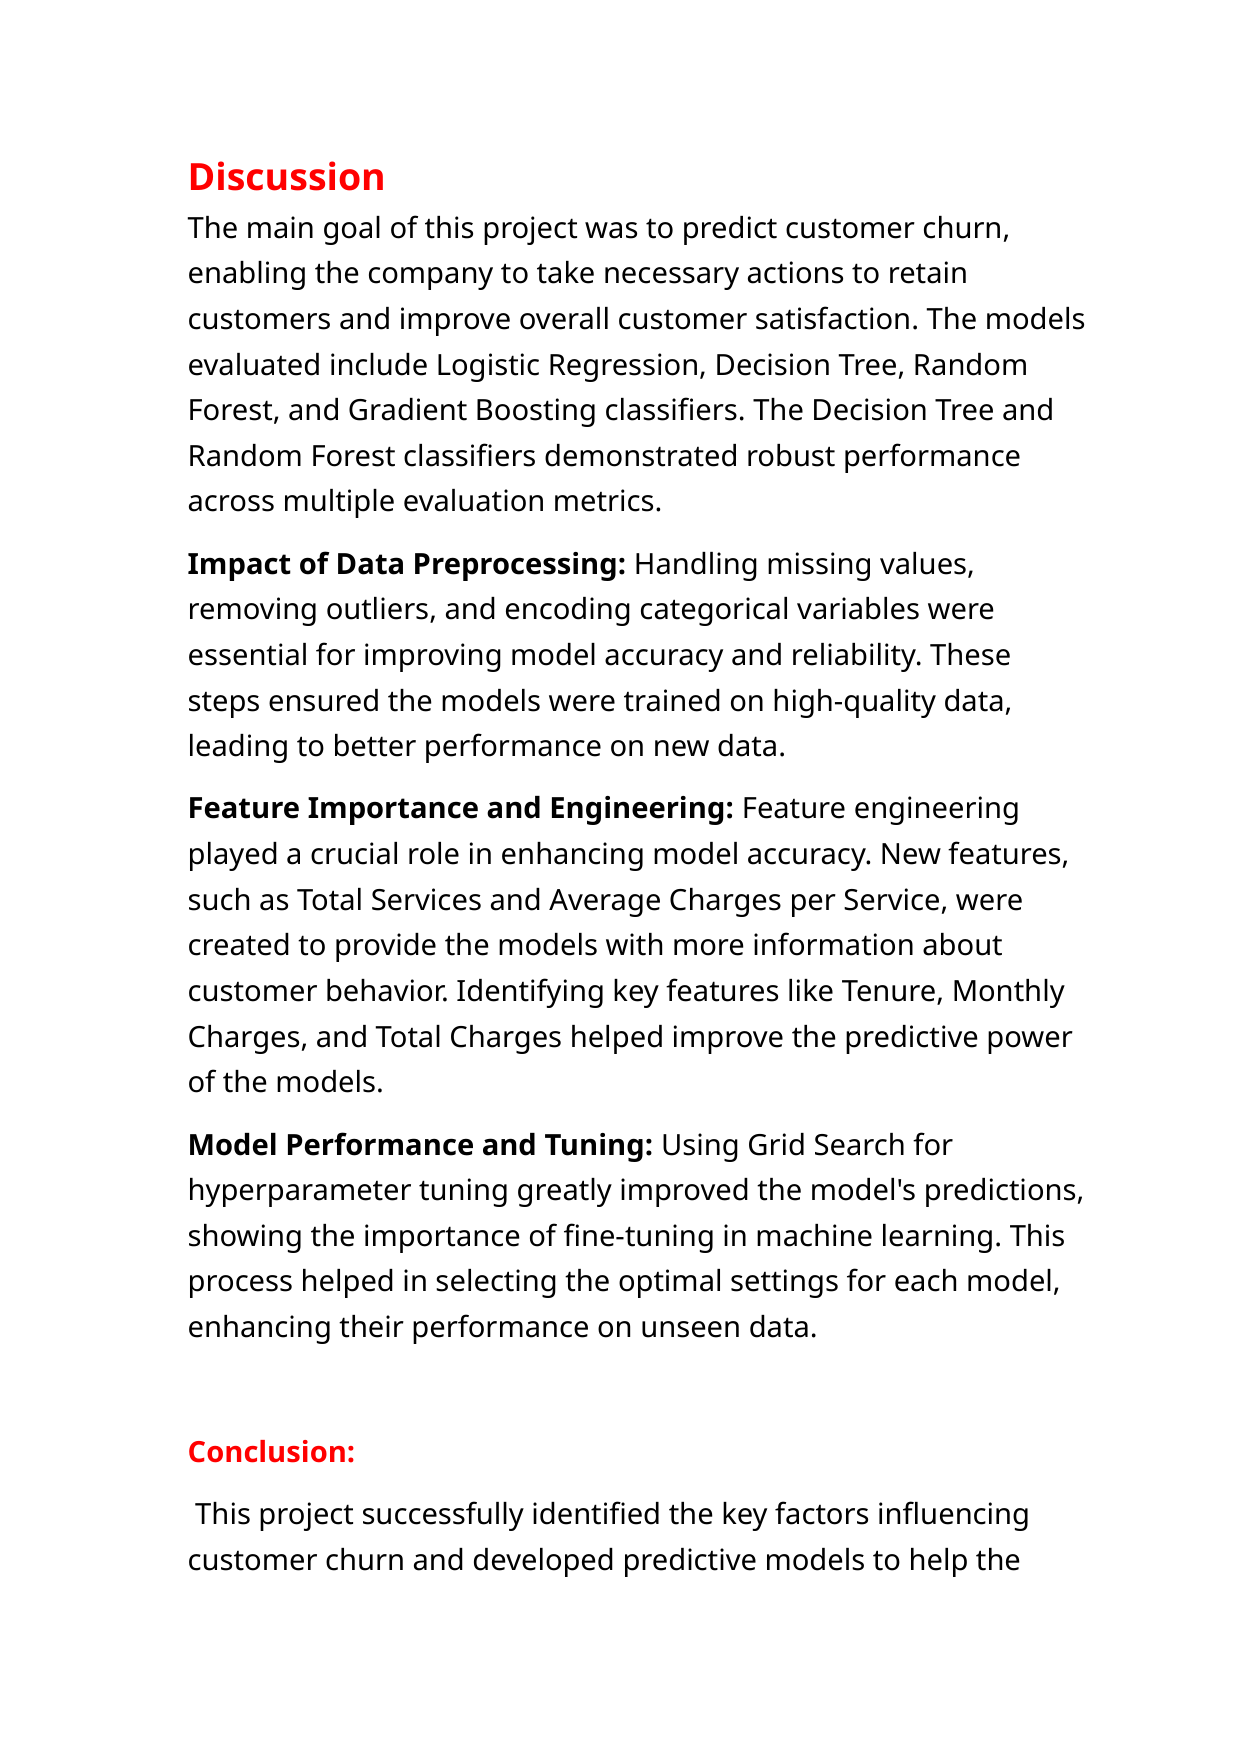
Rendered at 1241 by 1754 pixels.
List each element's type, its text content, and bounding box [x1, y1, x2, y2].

text Model Performance and Tuning: Using Grid Search for hyperparameter tuning greatly improved the model's predictions, showing the importance of fine-tuning in machine learning. This process helped in selecting the optimal settings for each model, enhancing their performance on unseen data. [187, 1124, 1090, 1346]
text Feature Importance and Engineering: Feature engineering played a crucial role in enhancing model accuracy. New features, such as Total Services and Average Charges per Service, were created to provide the models with more information about customer behavior. Identifying key features like Tenure, Monthly Charges, and Total Charges helped improve the predictive power of the models. [187, 788, 1090, 1101]
text Discussion The main goal of this project was to predict customer churn, enabling the company to take necessary actions to retain customers and improve overall customer satisfaction. The models evaluated include Logistic Regression, Decision Tree, Random Forest, and Gradient Boosting classifiers. The Decision Tree and Random Forest classifiers demonstrated robust performance across multiple evaluation metrics. [187, 150, 1090, 520]
text Impact of Data Preprocessing: Handling missing values, removing outliers, and encoding categorical variables were essential for improving model accuracy and reliability. These steps ensured the models were trained on high-quality data, leading to better performance on new data. [187, 543, 1090, 765]
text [187, 1493, 1090, 1578]
text Conclusion: [187, 1431, 1090, 1471]
